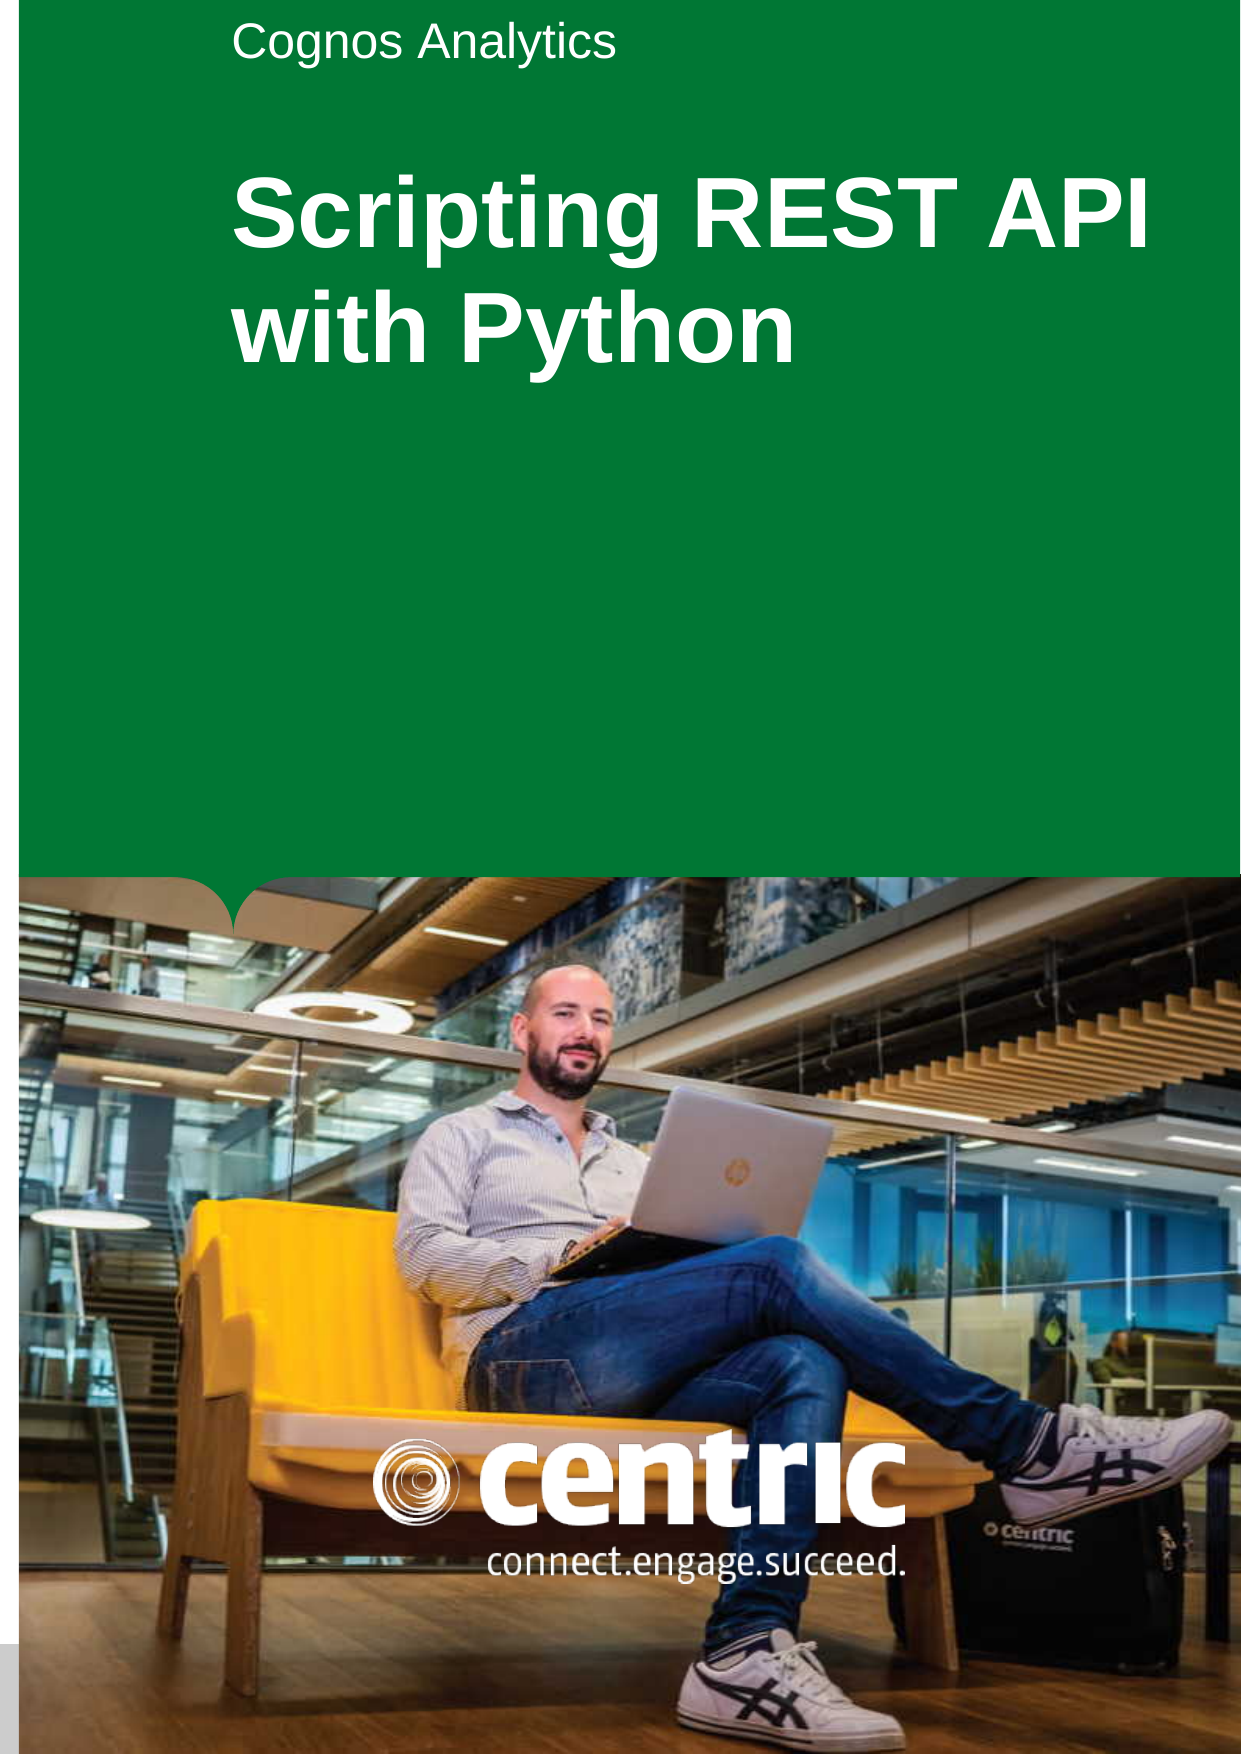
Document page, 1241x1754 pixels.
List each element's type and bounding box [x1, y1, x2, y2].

picture [18, 878, 1241, 1754]
